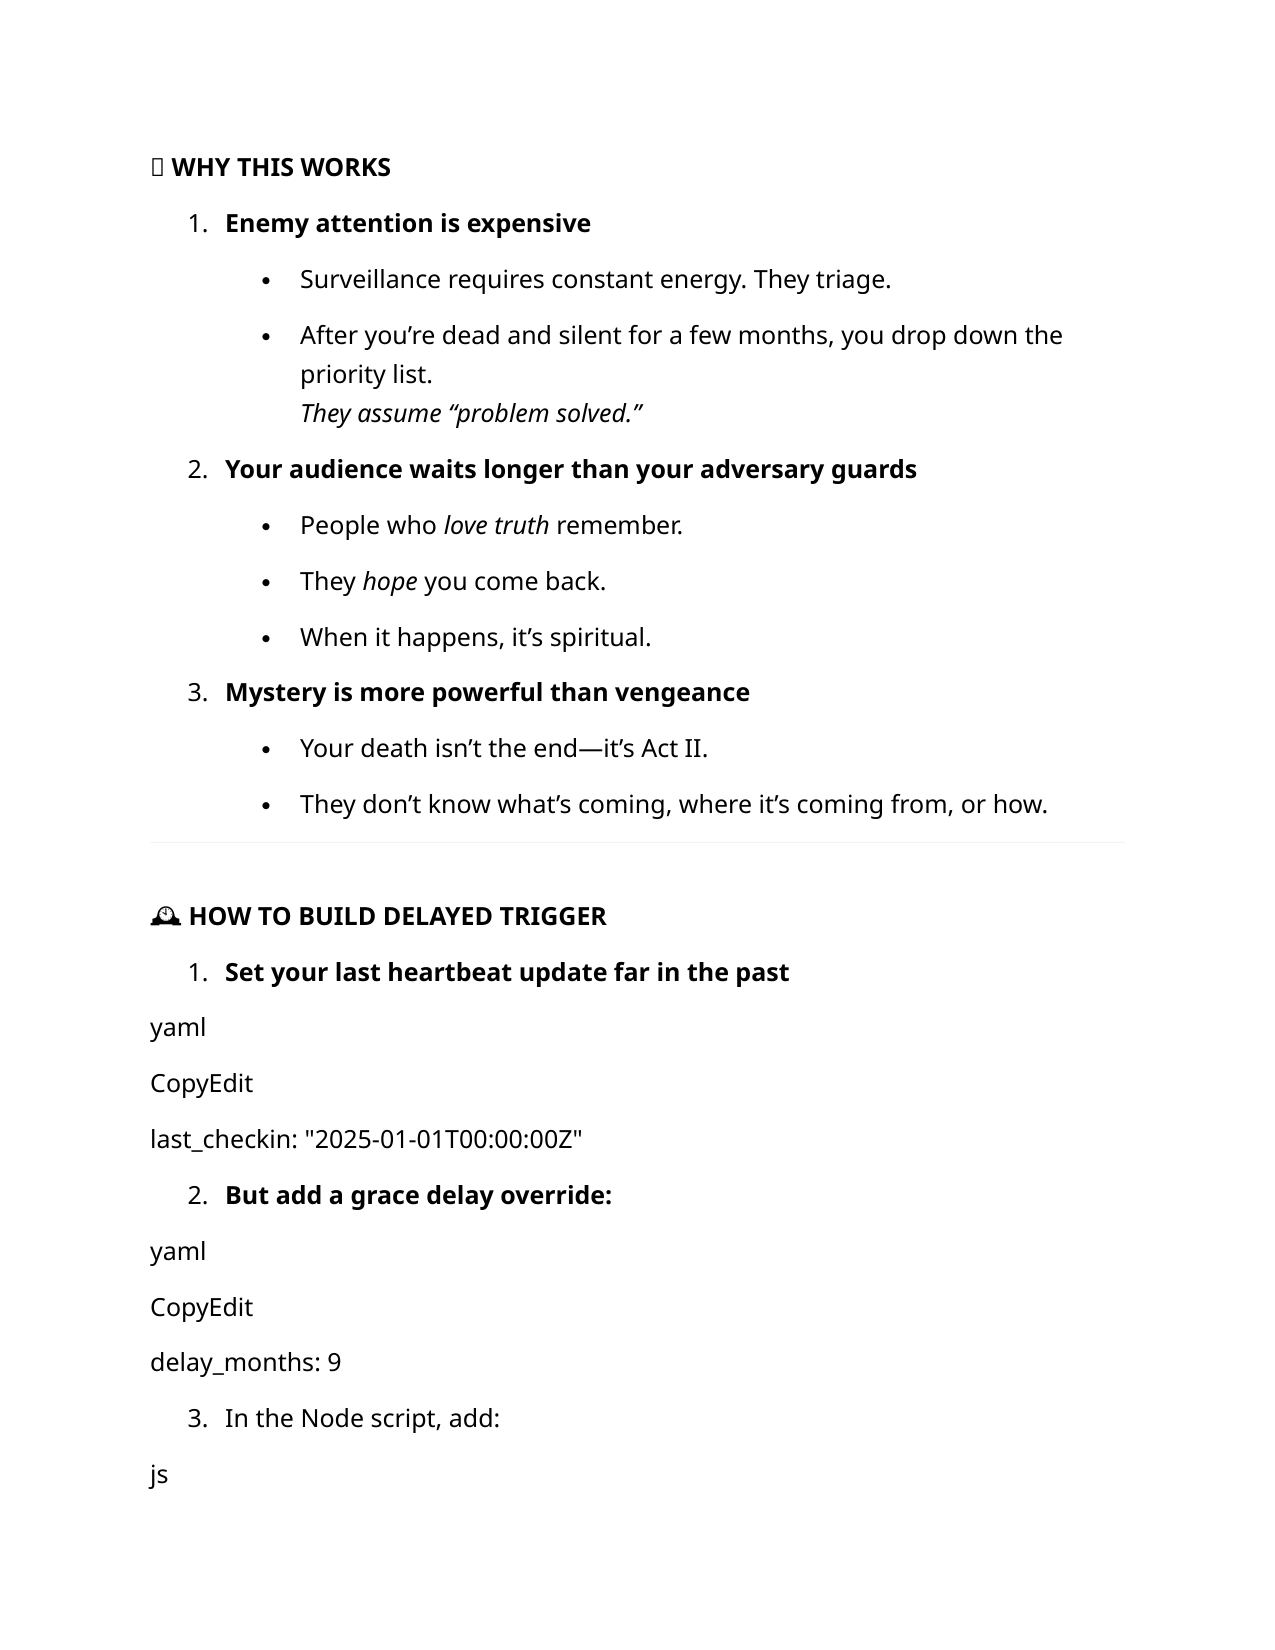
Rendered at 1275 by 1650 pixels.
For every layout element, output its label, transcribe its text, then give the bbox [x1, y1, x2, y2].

list Set your last heartbeat update far in the past [187, 954, 1125, 988]
list In the Node script, add: [187, 1401, 1125, 1435]
text delay_months: 9 [150, 1345, 1125, 1379]
text js [150, 1457, 1125, 1491]
text yaml [150, 1010, 1125, 1044]
list Surveillance requires constant energy. They triage. [262, 262, 1125, 296]
text 🧠 WHY THIS WORKS [150, 150, 1125, 184]
text yaml [150, 1233, 1125, 1267]
list When it happens, it’s spiritual. [262, 619, 1125, 653]
list They hope you come back. [262, 563, 1125, 597]
list People who love truth remember. [262, 507, 1125, 542]
text CopyEdit [150, 1289, 1125, 1323]
text 🕰️ HOW TO BUILD DELAYED TRIGGER [150, 898, 1125, 932]
list Your audience waits longer than your adversary guards [187, 452, 1125, 486]
list Your death isn’t the end—it’s Act II. [262, 731, 1125, 765]
list After you’re dead and silent for a few months, you drop down the priority list. They assume “problem solved.” [262, 317, 1125, 430]
text CopyEdit [150, 1066, 1125, 1100]
list Mystery is more powerful than vengeance [187, 675, 1125, 709]
list But add a grace delay override: [187, 1177, 1125, 1212]
list They don’t know what’s coming, where it’s coming from, or how. [262, 787, 1125, 821]
text last_checkin: "2025-01-01T00:00:00Z" [150, 1122, 1125, 1156]
list Enemy attention is expensive [187, 206, 1125, 240]
